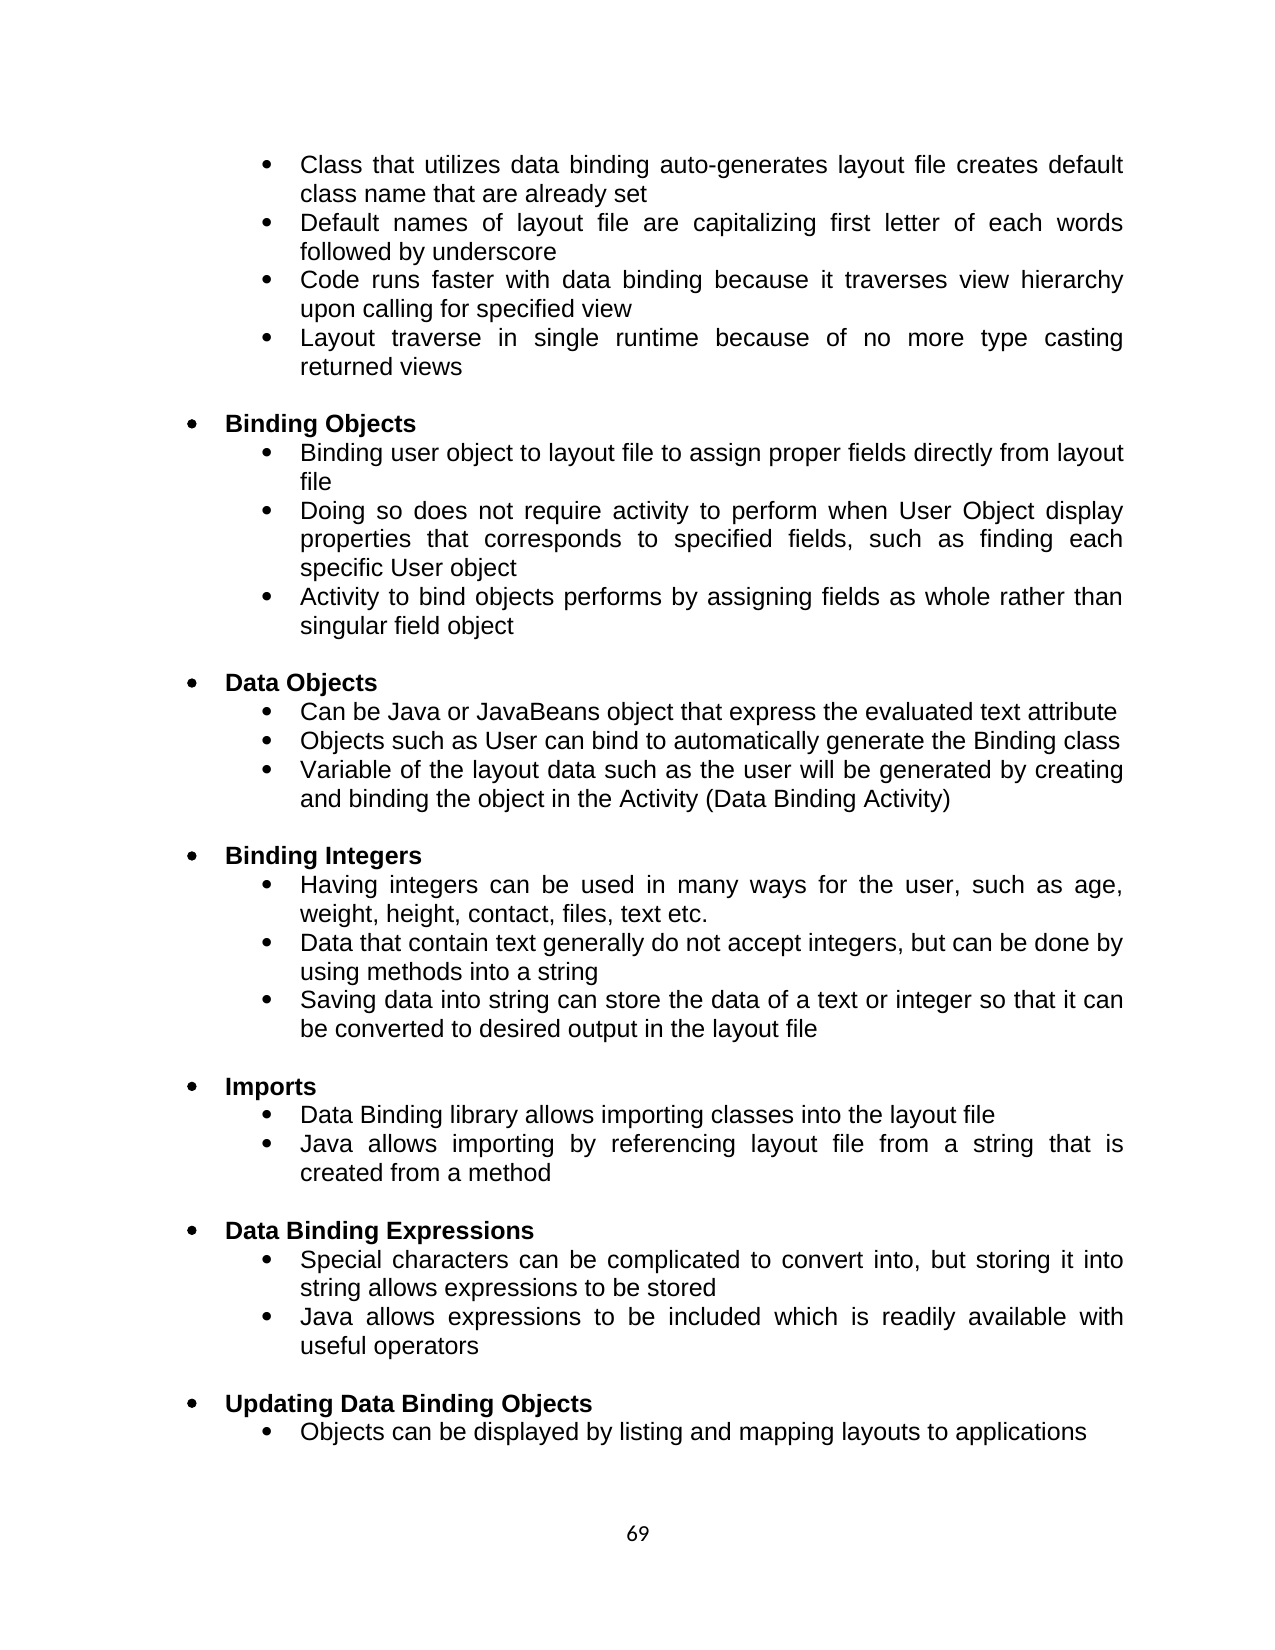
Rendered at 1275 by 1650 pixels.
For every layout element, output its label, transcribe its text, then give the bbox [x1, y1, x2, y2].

list Can be Java or JavaBeans object that express the evaluated text attribute [262, 697, 1125, 726]
list Objects such as User can bind to automatically generate the Binding class [262, 726, 1125, 755]
list Special characters can be complicated to convert into, but storing it into string allows expressions to be stored [262, 1244, 1125, 1302]
list Default names of layout file are capitalizing first letter of each words followed by underscore [262, 208, 1125, 265]
list Updating Data Binding Objects [187, 1388, 1125, 1417]
list Data Binding library allows importing classes into the layout file [262, 1101, 1125, 1129]
list Imports [187, 1072, 1125, 1101]
list Saving data into string can store the data of a text or integer so that it can be converted to desired output in the layout file [262, 985, 1125, 1043]
list Data Objects [187, 668, 1125, 697]
list Code runs faster with data binding because it traverses view hierarchy upon calling for specified view [262, 265, 1125, 323]
list Java allows expressions to be included which is readily available with useful operators [262, 1302, 1125, 1360]
list Variable of the layout data such as the user will be generated by creating and binding the object in the Activity (Data Binding Activity) [262, 755, 1125, 812]
list Data Binding Expressions [187, 1216, 1125, 1244]
list Binding user object to layout file to assign proper fields directly from layout file [262, 438, 1125, 496]
list Binding Objects [187, 409, 1125, 438]
list Objects can be displayed by listing and mapping layouts to applications [262, 1417, 1125, 1446]
list Class that utilizes data binding auto-generates layout file creates default class name that are already set [262, 150, 1125, 208]
list Binding Integers [187, 841, 1125, 870]
list Data that contain text generally do not accept integers, but can be done by using methods into a string [262, 928, 1125, 985]
list Layout traverse in single runtime because of no more type casting returned views [262, 323, 1125, 380]
list Java allows importing by referencing layout file from a string that is created from a method [262, 1129, 1125, 1187]
list Activity to bind objects performs by assigning fields as whole rather than singular field object [262, 582, 1125, 639]
list Having integers can be used in many ways for the user, such as age, weight, height, contact, files, text etc. [262, 870, 1125, 928]
list Doing so does not require activity to perform when User Object display properties that corresponds to specified fields, such as finding each specific User object [262, 496, 1125, 582]
